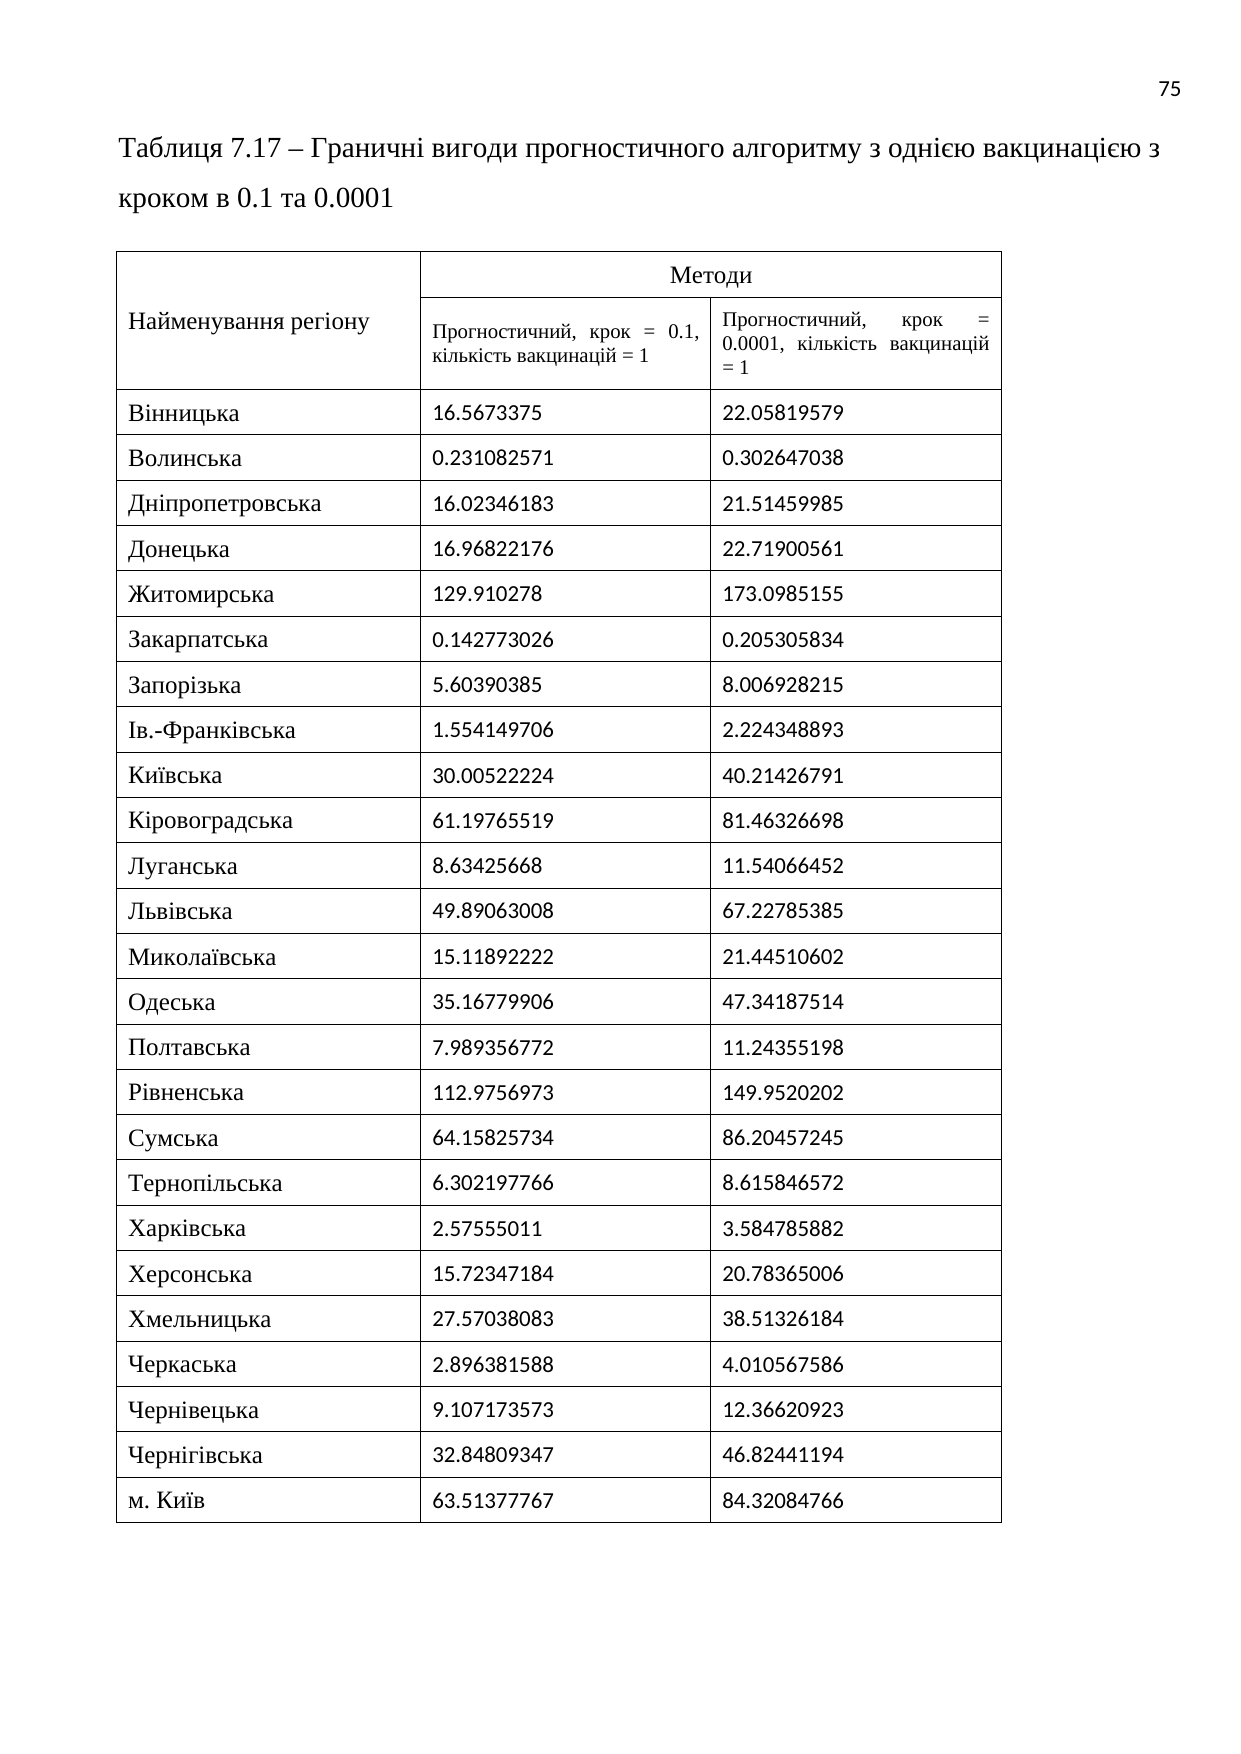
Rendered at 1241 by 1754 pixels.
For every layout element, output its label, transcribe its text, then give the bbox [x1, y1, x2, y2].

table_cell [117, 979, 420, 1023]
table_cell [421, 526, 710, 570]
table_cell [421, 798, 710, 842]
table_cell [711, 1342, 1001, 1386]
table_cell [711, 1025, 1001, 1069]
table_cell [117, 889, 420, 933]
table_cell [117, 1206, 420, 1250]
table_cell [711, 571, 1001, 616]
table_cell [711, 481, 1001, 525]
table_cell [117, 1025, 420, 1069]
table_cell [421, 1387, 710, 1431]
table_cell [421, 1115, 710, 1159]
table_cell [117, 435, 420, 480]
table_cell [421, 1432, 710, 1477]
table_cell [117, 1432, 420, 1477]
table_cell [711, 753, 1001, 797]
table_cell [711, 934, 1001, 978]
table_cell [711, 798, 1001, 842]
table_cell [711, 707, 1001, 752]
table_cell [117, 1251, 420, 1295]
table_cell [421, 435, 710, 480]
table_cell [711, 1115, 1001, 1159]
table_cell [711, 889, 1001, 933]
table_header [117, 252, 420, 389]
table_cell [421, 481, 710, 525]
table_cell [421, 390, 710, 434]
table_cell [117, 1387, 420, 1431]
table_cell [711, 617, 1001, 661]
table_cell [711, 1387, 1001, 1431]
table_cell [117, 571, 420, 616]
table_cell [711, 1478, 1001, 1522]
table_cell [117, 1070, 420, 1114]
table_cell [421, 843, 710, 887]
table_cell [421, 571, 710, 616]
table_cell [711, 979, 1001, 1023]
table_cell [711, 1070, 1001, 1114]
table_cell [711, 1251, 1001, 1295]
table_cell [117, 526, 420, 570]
text Таблиця 7.17 – Граничні вигоди прогностичного алгоритму з однією вакцинацією з кроком в 0.1 та 0.0001 [118, 130, 1181, 214]
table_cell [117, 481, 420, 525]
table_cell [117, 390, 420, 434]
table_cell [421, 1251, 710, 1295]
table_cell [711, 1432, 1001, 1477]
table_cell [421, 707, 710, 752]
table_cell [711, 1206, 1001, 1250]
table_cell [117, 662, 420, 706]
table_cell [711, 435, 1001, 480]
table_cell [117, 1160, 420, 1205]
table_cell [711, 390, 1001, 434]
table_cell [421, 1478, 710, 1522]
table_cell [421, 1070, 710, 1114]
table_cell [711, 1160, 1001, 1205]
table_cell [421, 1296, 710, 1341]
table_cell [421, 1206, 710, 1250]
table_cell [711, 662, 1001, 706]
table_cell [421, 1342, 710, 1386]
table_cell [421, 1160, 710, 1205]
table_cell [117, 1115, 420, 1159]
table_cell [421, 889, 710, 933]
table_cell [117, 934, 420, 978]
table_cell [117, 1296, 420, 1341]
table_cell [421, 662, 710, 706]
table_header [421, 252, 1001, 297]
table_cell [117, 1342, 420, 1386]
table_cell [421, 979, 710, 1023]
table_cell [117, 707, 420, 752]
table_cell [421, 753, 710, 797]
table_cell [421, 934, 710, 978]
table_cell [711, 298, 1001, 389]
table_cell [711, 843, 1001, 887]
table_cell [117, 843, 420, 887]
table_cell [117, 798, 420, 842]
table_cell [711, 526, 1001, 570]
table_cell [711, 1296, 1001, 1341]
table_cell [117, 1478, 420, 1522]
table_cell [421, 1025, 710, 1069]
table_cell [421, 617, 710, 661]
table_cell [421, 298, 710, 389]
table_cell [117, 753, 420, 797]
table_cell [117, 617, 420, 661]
